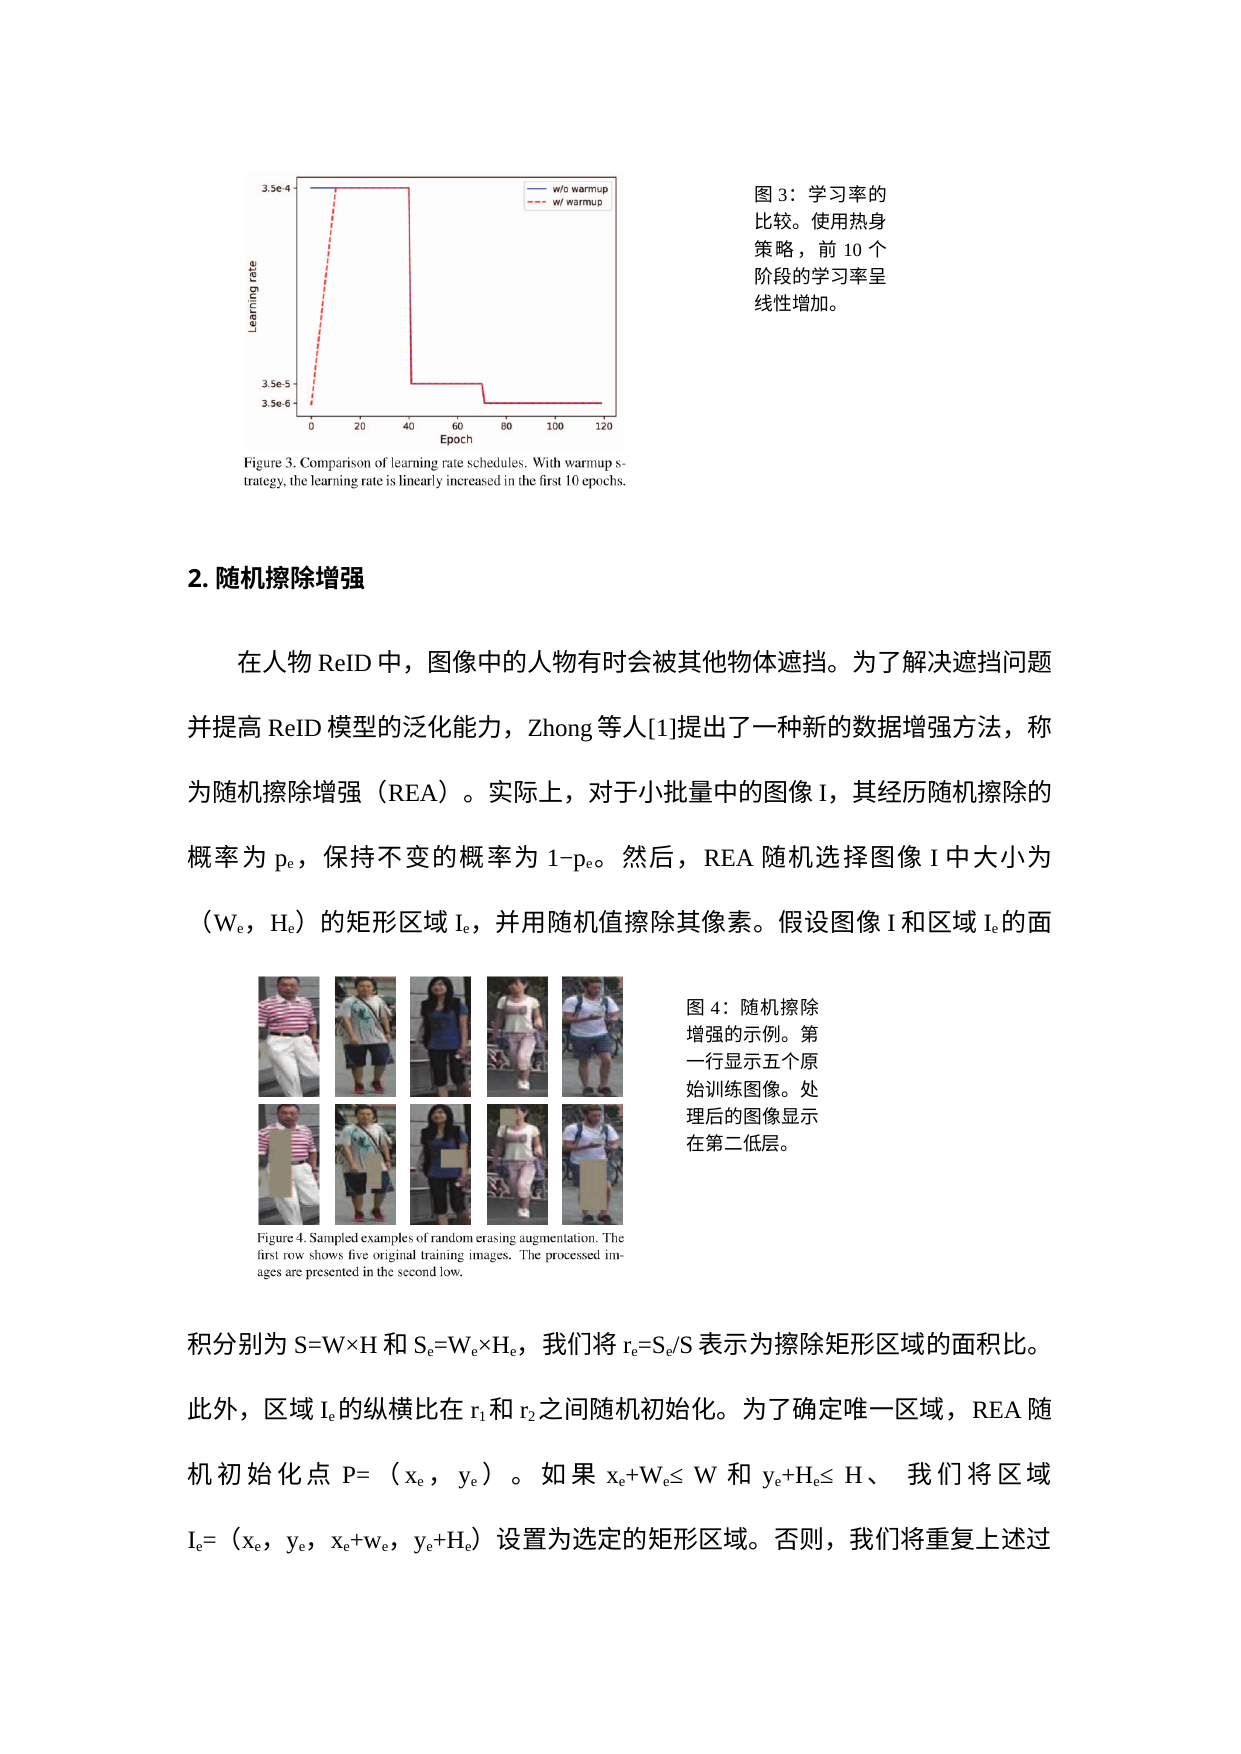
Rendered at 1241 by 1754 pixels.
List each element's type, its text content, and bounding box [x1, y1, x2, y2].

subtitle 2. 随机擦除增强 [187, 544, 1053, 609]
picture [231, 162, 650, 499]
picture [247, 968, 631, 1286]
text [187, 628, 1053, 1571]
